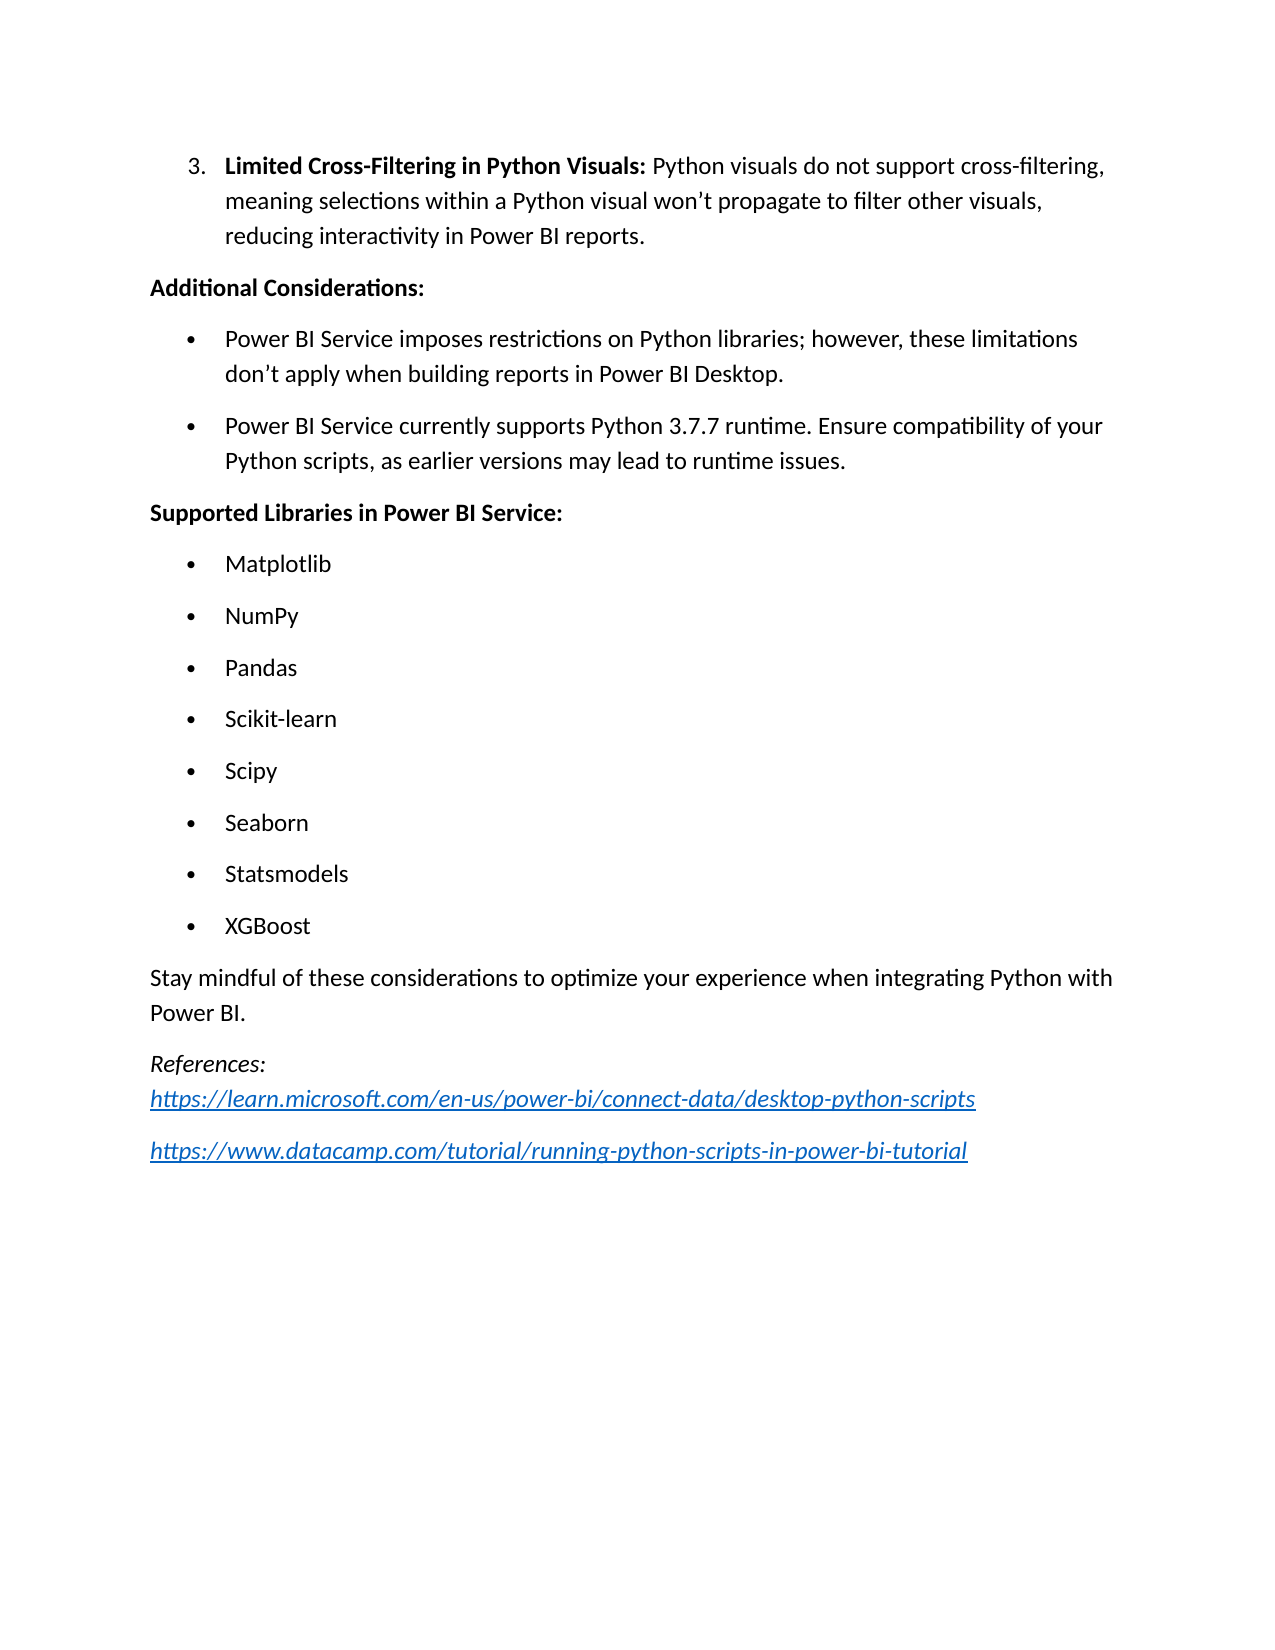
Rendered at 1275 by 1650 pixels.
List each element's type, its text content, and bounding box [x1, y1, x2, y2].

list Seaborn [187, 807, 1125, 837]
text References: https://learn.microsoft.com/en-us/power-bi/connect-data/desktop-python-scripts [150, 1048, 1125, 1114]
text Additional Considerations: [150, 272, 1125, 302]
list XGBoost [187, 910, 1125, 941]
text https://www.datacamp.com/tutorial/running-python-scripts-in-power-bi-tutorial [150, 1135, 1125, 1166]
list Scikit-learn [187, 703, 1125, 734]
list Scipy [187, 755, 1125, 786]
list Power BI Service currently supports Python 3.7.7 runtime. Ensure compatibility of your Python scripts, as earlier versions may lead to runtime issues. [187, 410, 1125, 476]
list Power BI Service imposes restrictions on Python libraries; however, these limitations don’t apply when building reports in Power BI Desktop. [187, 323, 1125, 389]
list Limited Cross-Filtering in Python Visuals: Python visuals do not support cross-filtering, meaning selections within a Python visual won’t propagate to filter other visuals, reducing interactivity in Power BI reports. [187, 150, 1125, 251]
list Matplotlib [187, 548, 1125, 579]
list Pandas [187, 652, 1125, 682]
text Stay mindful of these considerations to optimize your experience when integrating Python with Power BI. [150, 962, 1125, 1027]
list Statsmodels [187, 858, 1125, 889]
text Supported Libraries in Power BI Service: [150, 497, 1125, 527]
list NumPy [187, 600, 1125, 631]
